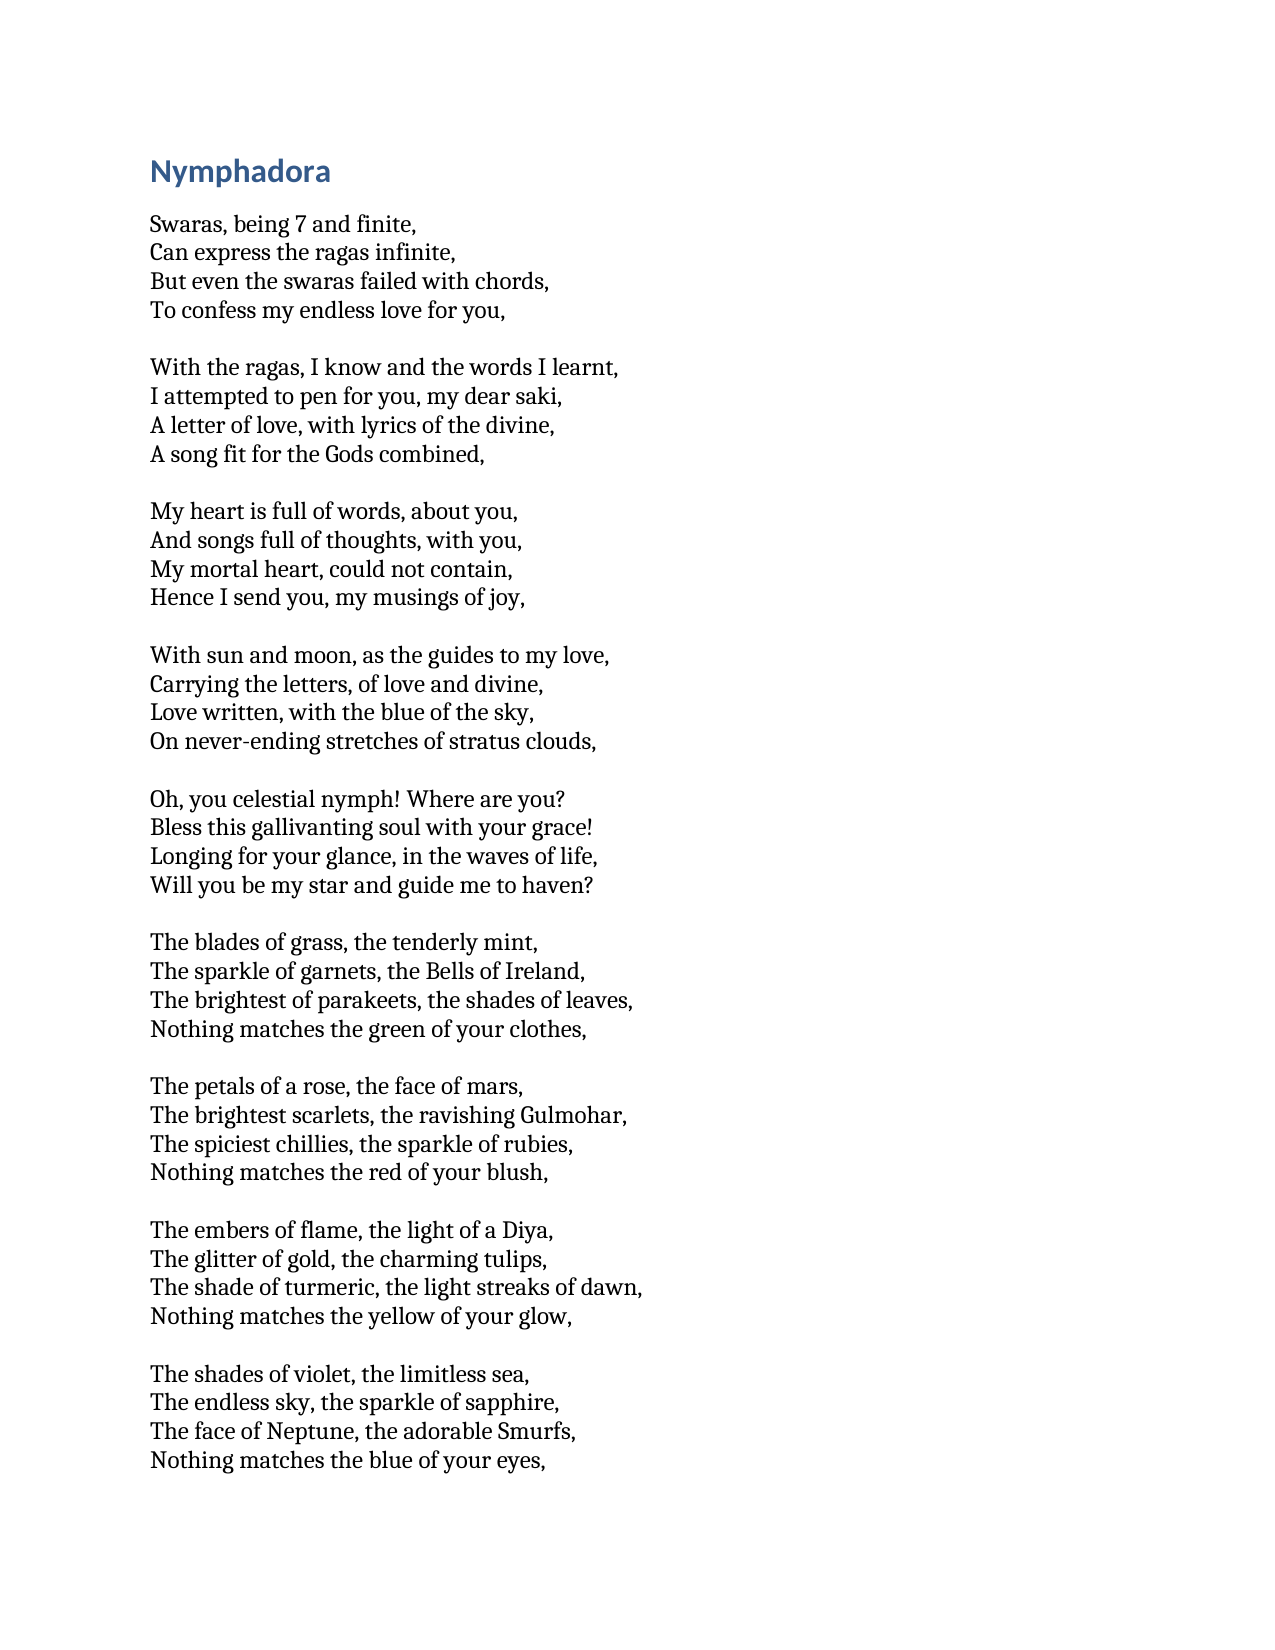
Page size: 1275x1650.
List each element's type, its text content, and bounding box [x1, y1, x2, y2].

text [150, 209, 1125, 1474]
subtitle Nymphadora [150, 150, 1125, 191]
